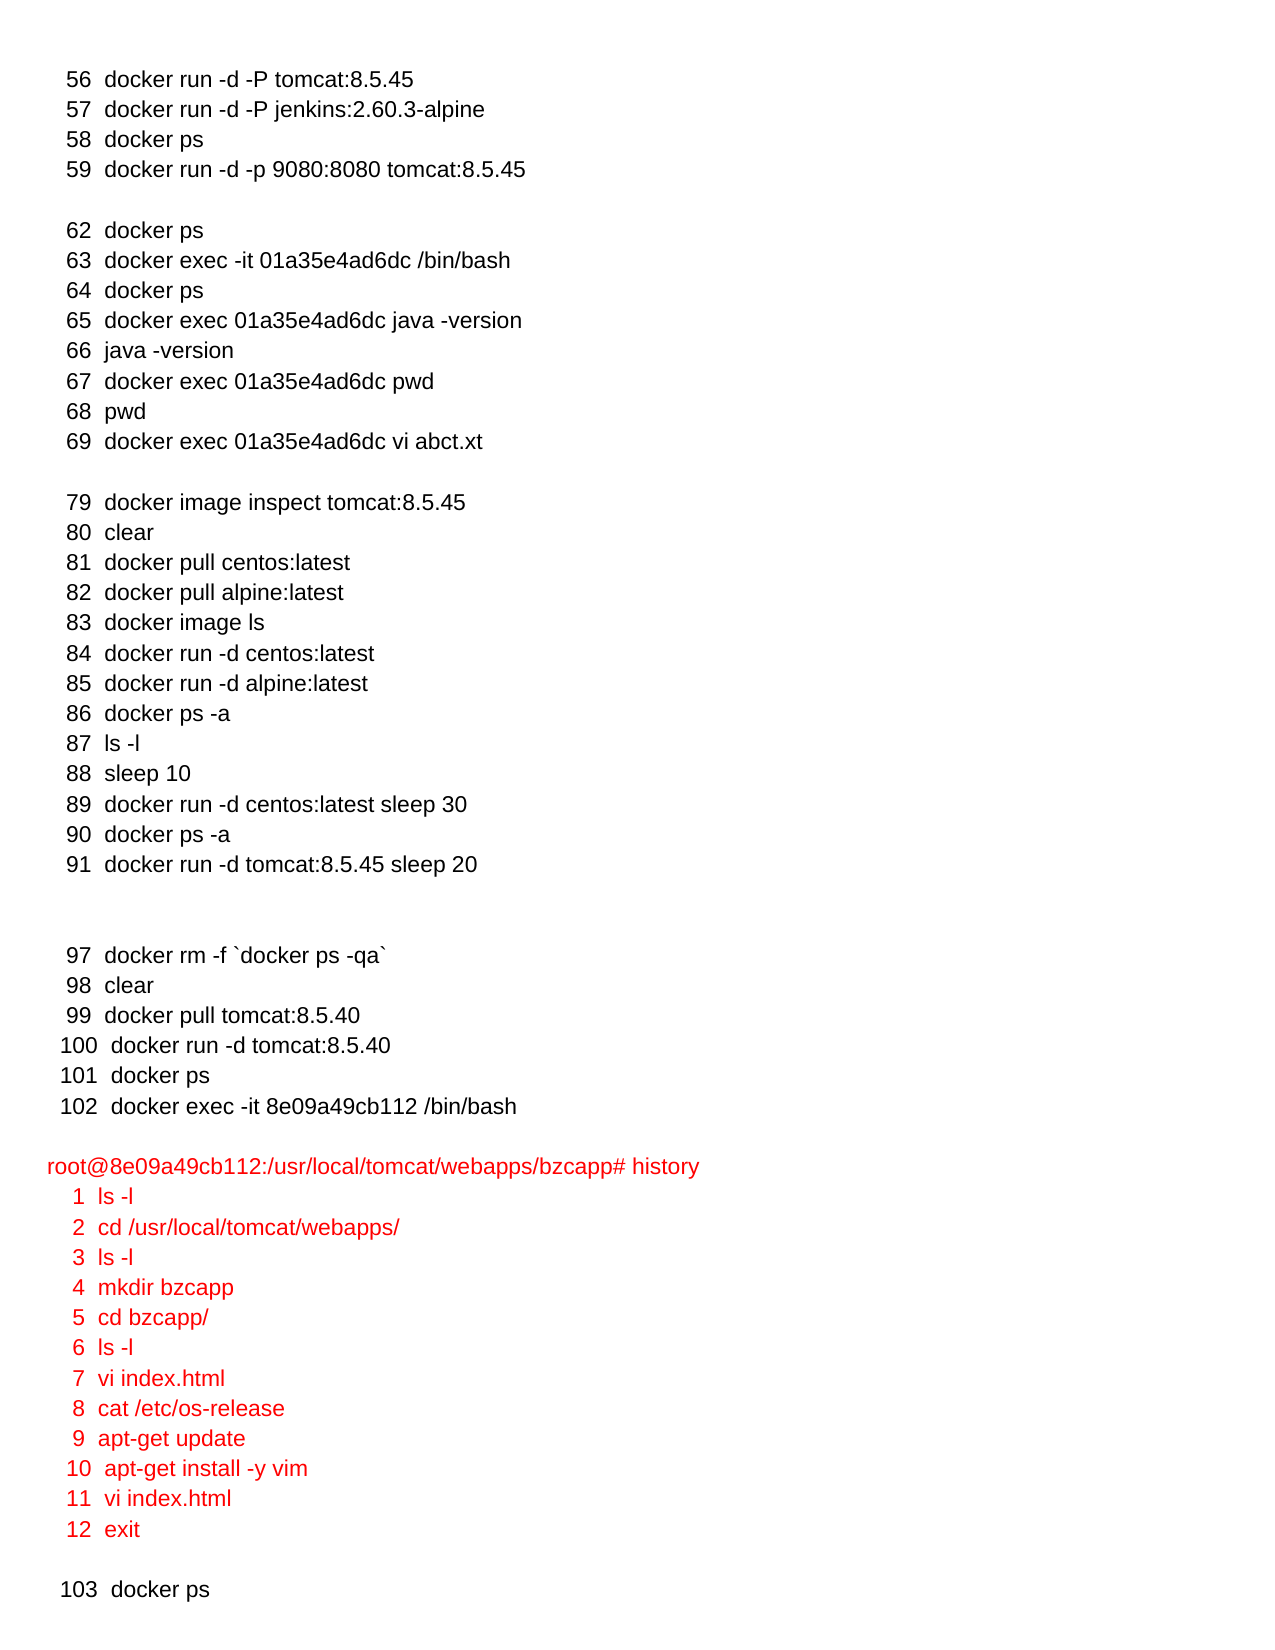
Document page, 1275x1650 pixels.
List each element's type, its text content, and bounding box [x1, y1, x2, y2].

text 66 java -version [47, 337, 1219, 364]
text 8 cat /etc/os-release [47, 1395, 1219, 1421]
text 11 vi index.html [47, 1485, 1219, 1512]
text 99 docker pull tomcat:8.5.40 [47, 1002, 1219, 1028]
text 79 docker image inspect tomcat:8.5.45 [47, 488, 1219, 515]
text 6 ls -l [47, 1334, 1219, 1361]
text 1 ls -l [47, 1183, 1219, 1210]
text 3 ls -l [47, 1244, 1219, 1270]
text 67 docker exec 01a35e4ad6dc pwd [47, 368, 1219, 394]
text 87 ls -l [47, 730, 1219, 757]
text 56 docker run -d -P tomcat:8.5.45 [47, 66, 1219, 92]
text 5 cd bzcapp/ [47, 1304, 1219, 1331]
text 91 docker run -d tomcat:8.5.45 sleep 20 [47, 851, 1219, 877]
text 83 docker image ls [47, 609, 1219, 636]
text 65 docker exec 01a35e4ad6dc java -version [47, 307, 1219, 334]
text 97 docker rm -f `docker ps -qa` [47, 942, 1219, 968]
text 10 apt-get install -y vim [47, 1455, 1219, 1482]
text 102 docker exec -it 8e09a49cb112 /bin/bash [47, 1093, 1219, 1119]
text 59 docker run -d -p 9080:8080 tomcat:8.5.45 [47, 156, 1219, 183]
text 88 sleep 10 [47, 760, 1219, 787]
text 103 docker ps [47, 1576, 1219, 1602]
text 85 docker run -d alpine:latest [47, 670, 1219, 696]
text 63 docker exec -it 01a35e4ad6dc /bin/bash [47, 247, 1219, 273]
text 62 docker ps [47, 217, 1219, 243]
text 86 docker ps -a [47, 700, 1219, 726]
text 7 vi index.html [47, 1364, 1219, 1391]
text 81 docker pull centos:latest [47, 549, 1219, 575]
text 9 apt-get update [47, 1425, 1219, 1451]
text 12 exit [47, 1516, 1219, 1542]
text 101 docker ps [47, 1062, 1219, 1089]
text 89 docker run -d centos:latest sleep 30 [47, 791, 1219, 817]
text root@8e09a49cb112:/usr/local/tomcat/webapps/bzcapp# history [47, 1153, 1219, 1179]
text 4 mkdir bzcapp [47, 1274, 1219, 1300]
text 100 docker run -d tomcat:8.5.40 [47, 1032, 1219, 1059]
text 69 docker exec 01a35e4ad6dc vi abct.xt [47, 428, 1219, 454]
text 82 docker pull alpine:latest [47, 579, 1219, 606]
text 2 cd /usr/local/tomcat/webapps/ [47, 1213, 1219, 1240]
text 68 pwd [47, 398, 1219, 424]
text 98 clear [47, 972, 1219, 998]
text 57 docker run -d -P jenkins:2.60.3-alpine [47, 96, 1219, 122]
text 80 clear [47, 519, 1219, 545]
text 58 docker ps [47, 126, 1219, 152]
text 64 docker ps [47, 277, 1219, 303]
text 90 docker ps -a [47, 821, 1219, 847]
text 84 docker run -d centos:latest [47, 639, 1219, 666]
